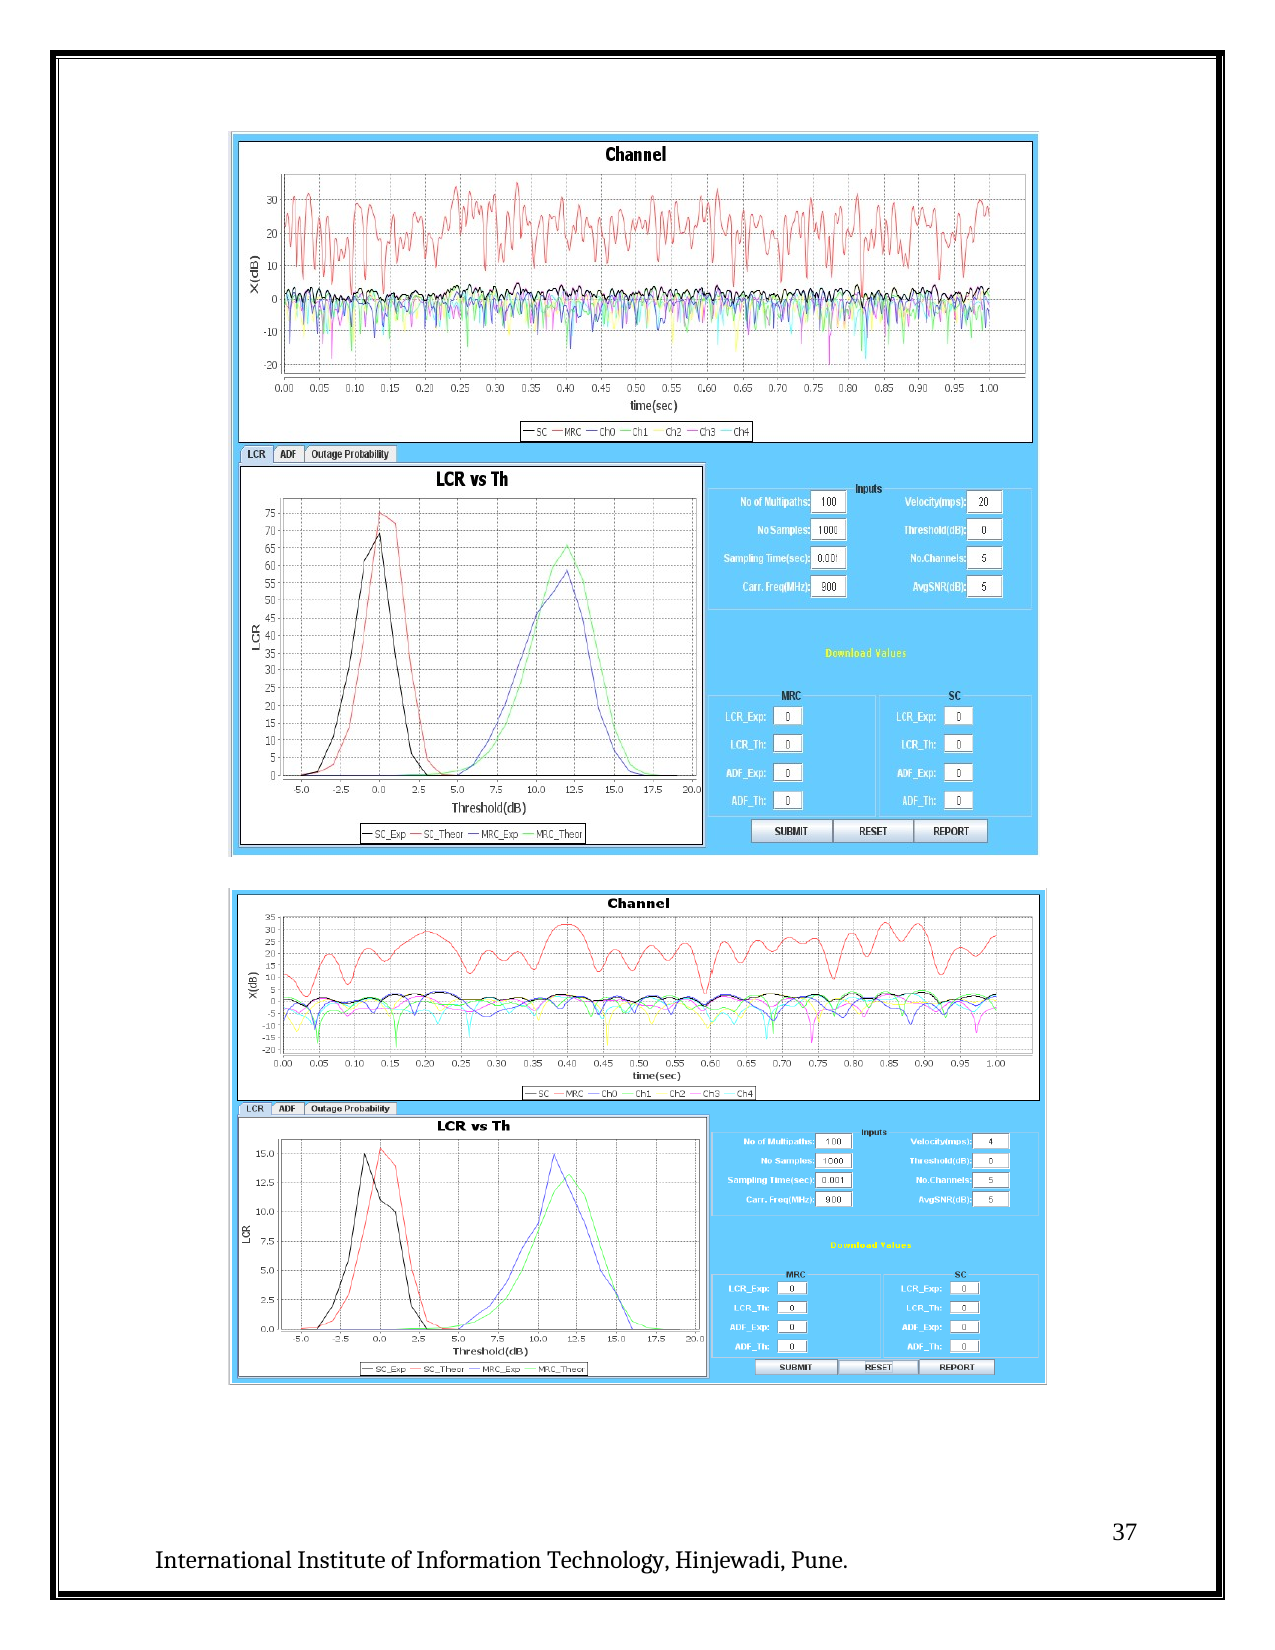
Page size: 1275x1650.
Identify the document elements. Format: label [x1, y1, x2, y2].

picture [228, 888, 1047, 1385]
picture [228, 131, 1040, 857]
